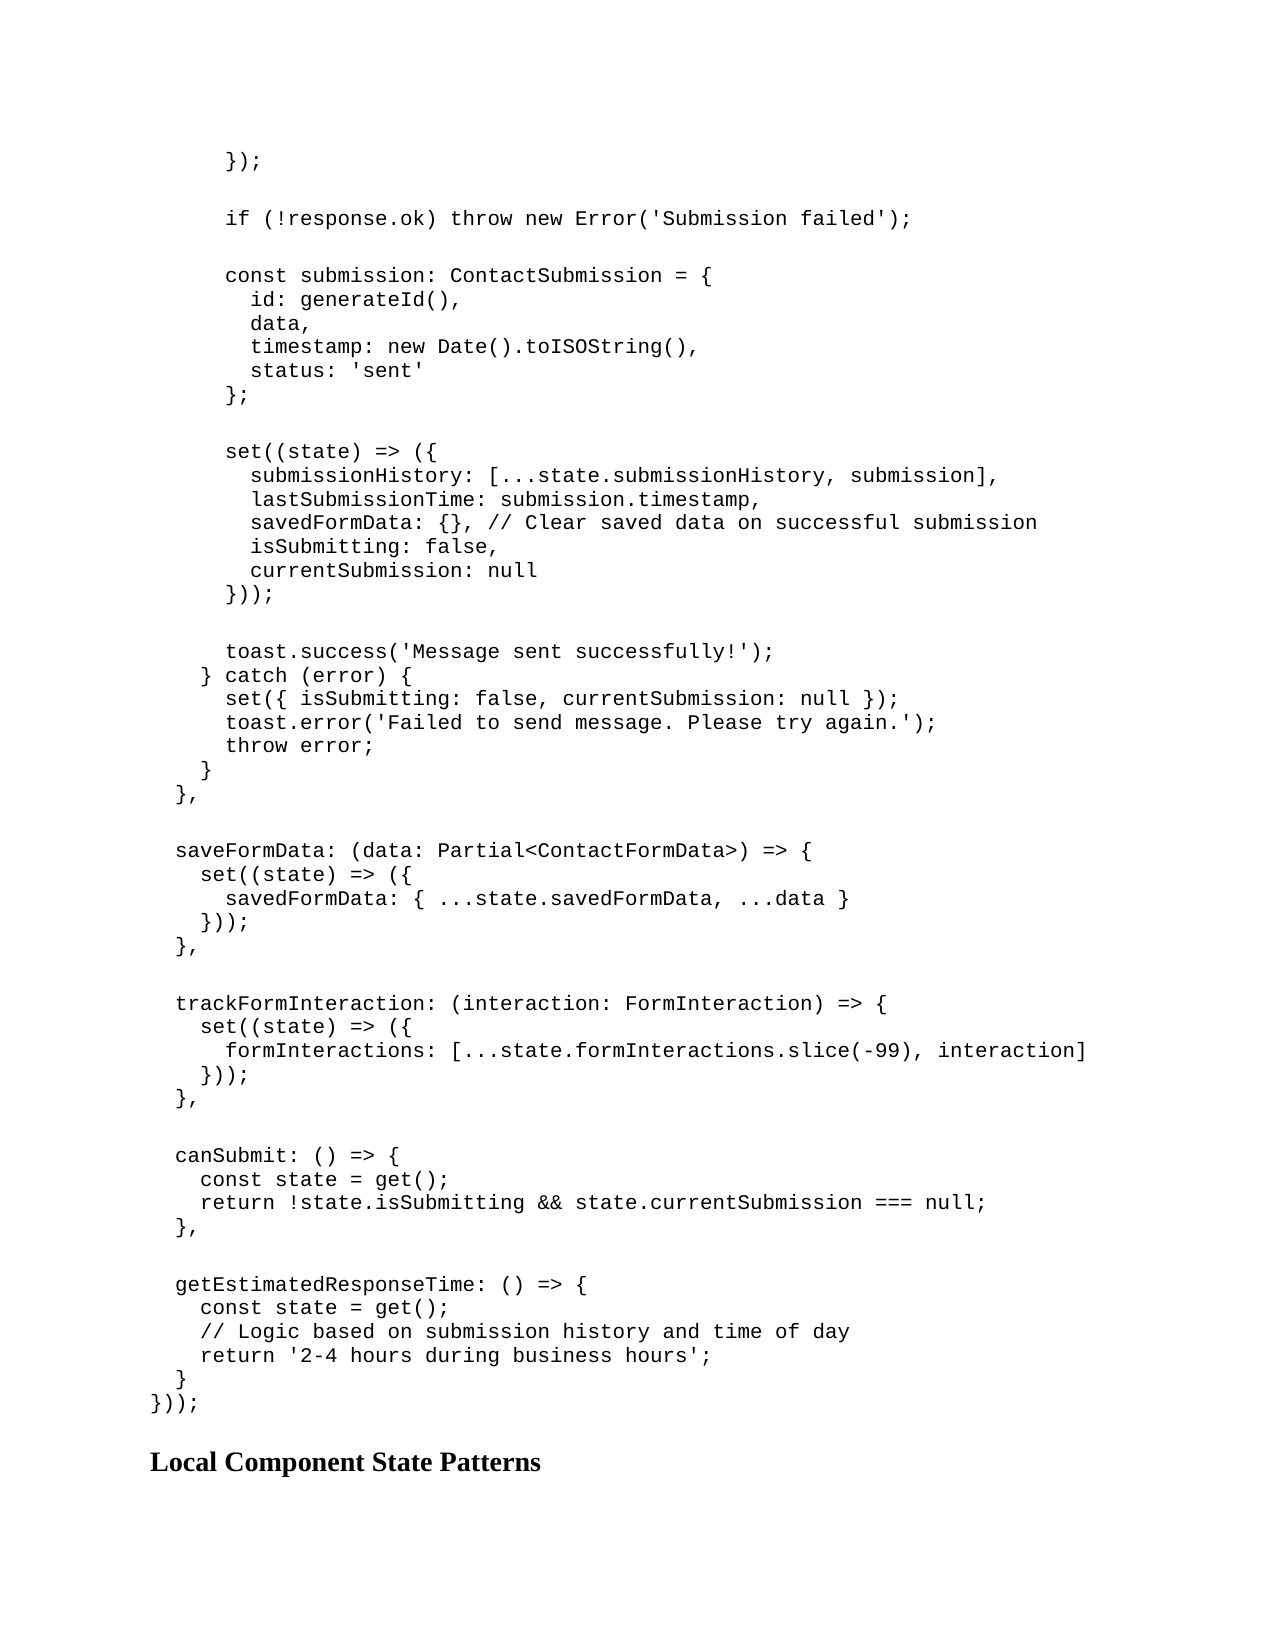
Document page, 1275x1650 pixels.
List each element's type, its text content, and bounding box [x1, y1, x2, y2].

text }, [150, 1216, 1125, 1240]
text set((state) => ({ [150, 1016, 1125, 1040]
text })); [150, 583, 1125, 607]
text canSubmit: () => { [150, 1145, 1125, 1169]
text const state = get(); [150, 1297, 1125, 1321]
text } [150, 759, 1125, 783]
text toast.success('Message sent successfully!'); [150, 641, 1125, 664]
text const state = get(); [150, 1169, 1125, 1192]
text data, [150, 313, 1125, 336]
text }, [150, 783, 1125, 806]
text toast.error('Failed to send message. Please try again.'); [150, 712, 1125, 736]
text }; [150, 384, 1125, 407]
text return !state.isSubmitting && state.currentSubmission === null; [150, 1192, 1125, 1216]
text formInteractions: [...state.formInteractions.slice(-99), interaction] [150, 1040, 1125, 1064]
text getEstimatedResponseTime: () => { [150, 1274, 1125, 1297]
text })); [150, 1392, 1125, 1416]
text status: 'sent' [150, 360, 1125, 384]
text const submission: ContactSubmission = { [150, 265, 1125, 289]
text }, [150, 1087, 1125, 1111]
text })); [150, 1064, 1125, 1087]
text savedFormData: { ...state.savedFormData, ...data } [150, 888, 1125, 911]
text set({ isSubmitting: false, currentSubmission: null }); [150, 688, 1125, 712]
text // Logic based on submission history and time of day [150, 1321, 1125, 1345]
text timestamp: new Date().toISOString(), [150, 336, 1125, 360]
text currentSubmission: null [150, 559, 1125, 583]
text set((state) => ({ [150, 441, 1125, 465]
text Local Component State Patterns [150, 1445, 1125, 1477]
text if (!response.ok) throw new Error('Submission failed'); [150, 208, 1125, 231]
text trackFormInteraction: (interaction: FormInteraction) => { [150, 993, 1125, 1016]
text saveFormData: (data: Partial<ContactFormData>) => { [150, 841, 1125, 864]
text submissionHistory: [...state.submissionHistory, submission], [150, 465, 1125, 489]
text return '2-4 hours during business hours'; [150, 1345, 1125, 1368]
text savedFormData: {}, // Clear saved data on successful submission [150, 512, 1125, 536]
text isSubmitting: false, [150, 536, 1125, 559]
text } catch (error) { [150, 664, 1125, 688]
text id: generateId(), [150, 289, 1125, 313]
text lastSubmissionTime: submission.timestamp, [150, 489, 1125, 512]
text }, [150, 935, 1125, 959]
text })); [150, 911, 1125, 935]
text set((state) => ({ [150, 864, 1125, 888]
text throw error; [150, 736, 1125, 759]
text } [150, 1368, 1125, 1392]
text }); [150, 150, 1125, 174]
